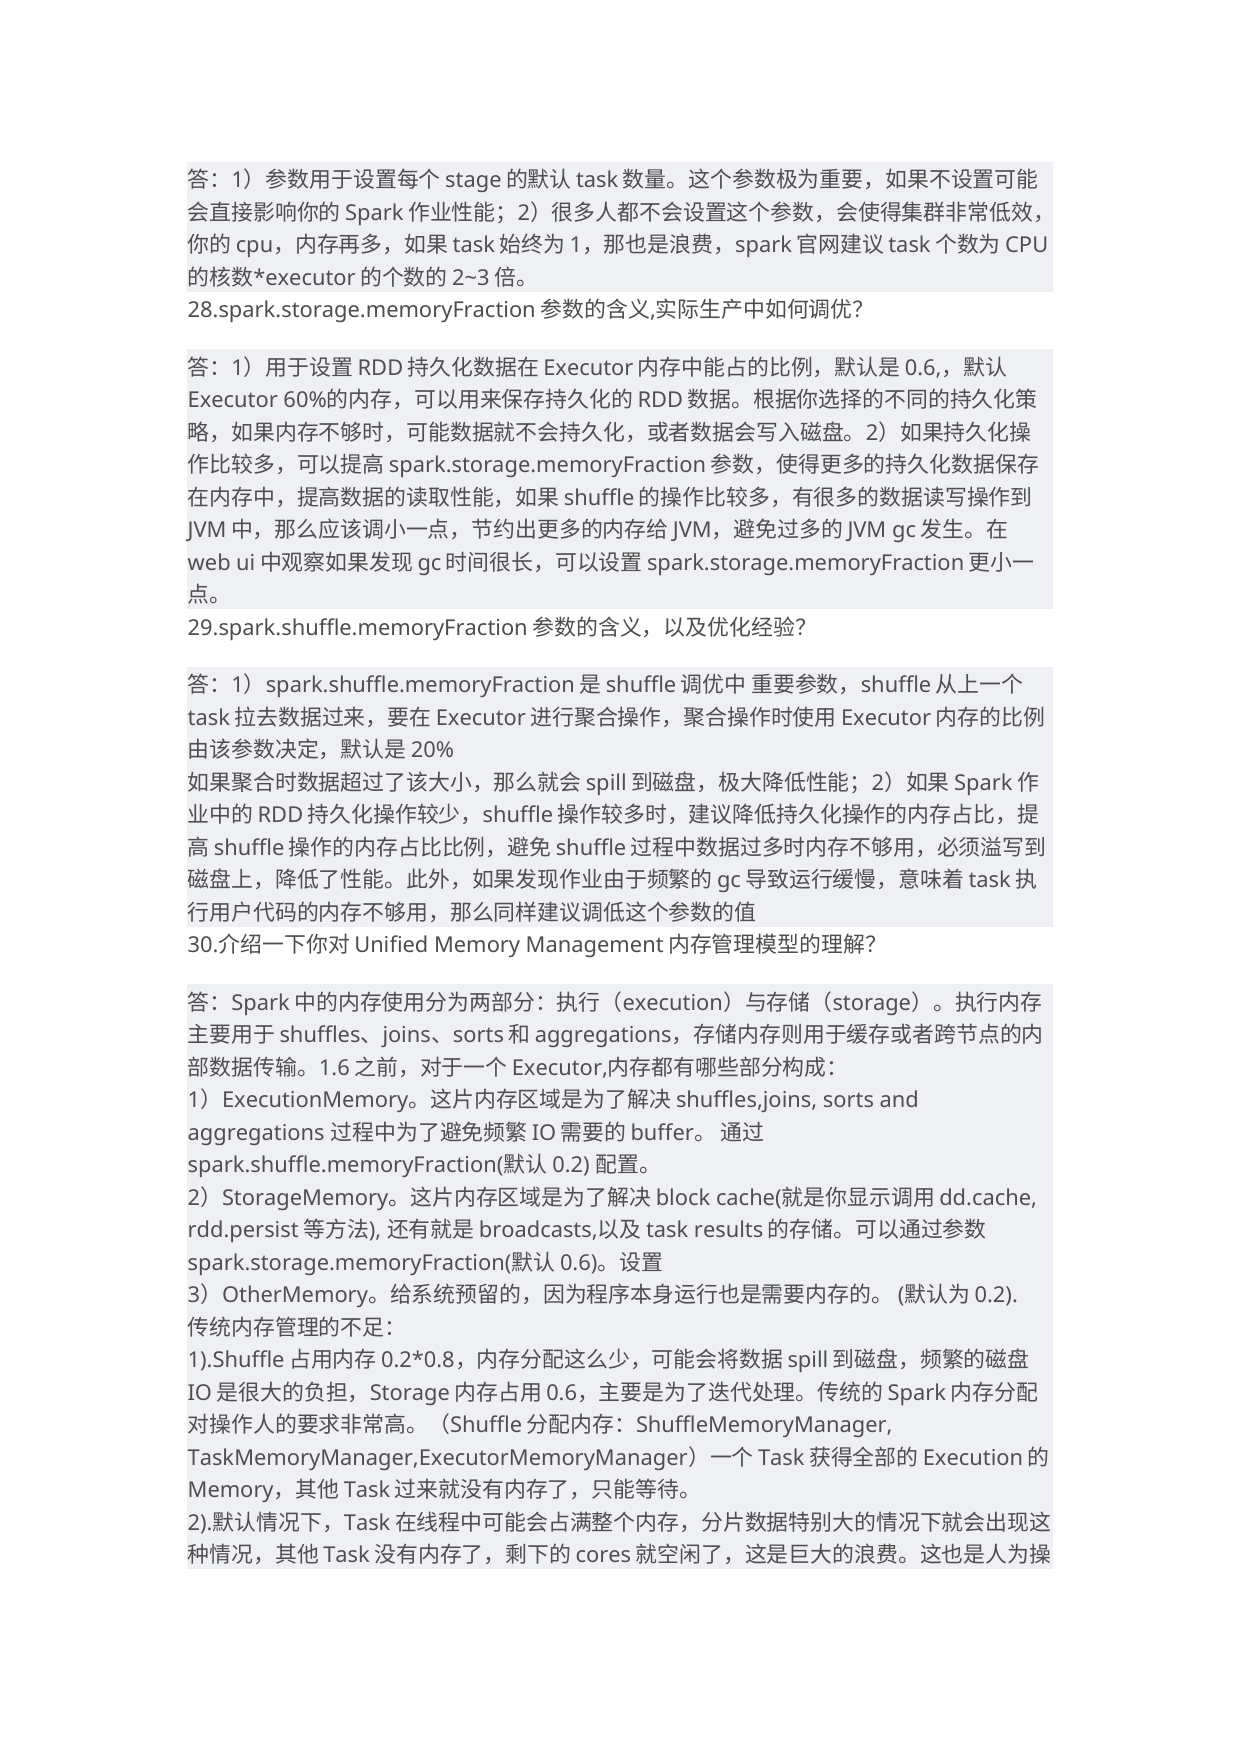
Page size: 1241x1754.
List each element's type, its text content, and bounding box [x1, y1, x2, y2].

text 28.spark.storage.memoryFraction参数的含义,实际生产中如何调优？ [187, 292, 1053, 324]
text 29.spark.shuffle.memoryFraction参数的含义，以及优化经验？ [187, 609, 1053, 642]
text 30.介绍一下你对Unified Memory Management内存管理模型的理解？ [187, 927, 1053, 959]
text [187, 984, 1053, 1569]
text 答：1）spark.shuffle.memoryFraction是shuffle调优中 重要参数，shuffle从上一个task拉去数据过来，要在Executor进行聚合操作，聚合操作时使用Executor内存的比例由该参数决定，默认是20% 如果聚合时数据超过了该大小，那么就会spill到磁盘，极大降低性能；2）如果Spark作业中的RDD持久化操作较少，shuffle操作较多时，建议降低持久化操作的内存占比，提高shuffle操作的内存占比比例，避免shuffle过程中数据过多时内存不够用，必须溢写到磁盘上，降低了性能。此外，如果发现作业由于频繁的gc导致运行缓慢，意味着task执行用户代码的内存不够用，那么同样建议调低这个参数的值 [187, 667, 1053, 927]
text 答：1）参数用于设置每个stage的默认task数量。这个参数极为重要，如果不设置可能会直接影响你的Spark作业性能；2）很多人都不会设置这个参数，会使得集群非常低效，你的cpu，内存再多，如果task始终为1，那也是浪费，spark官网建议task个数为CPU的核数*executor的个数的2~3倍。 [187, 162, 1053, 292]
text 答：1）用于设置RDD持久化数据在Executor内存中能占的比例，默认是0.6,，默认Executor 60%的内存，可以用来保存持久化的RDD数据。根据你选择的不同的持久化策略，如果内存不够时，可能数据就不会持久化，或者数据会写入磁盘。2）如果持久化操作比较多，可以提高spark.storage.memoryFraction参数，使得更多的持久化数据保存在内存中，提高数据的读取性能，如果shuffle的操作比较多，有很多的数据读写操作到JVM中，那么应该调小一点，节约出更多的内存给JVM，避免过多的JVM gc发生。在web ui中观察如果发现gc时间很长，可以设置spark.storage.memoryFraction更小一点。 [187, 349, 1053, 609]
